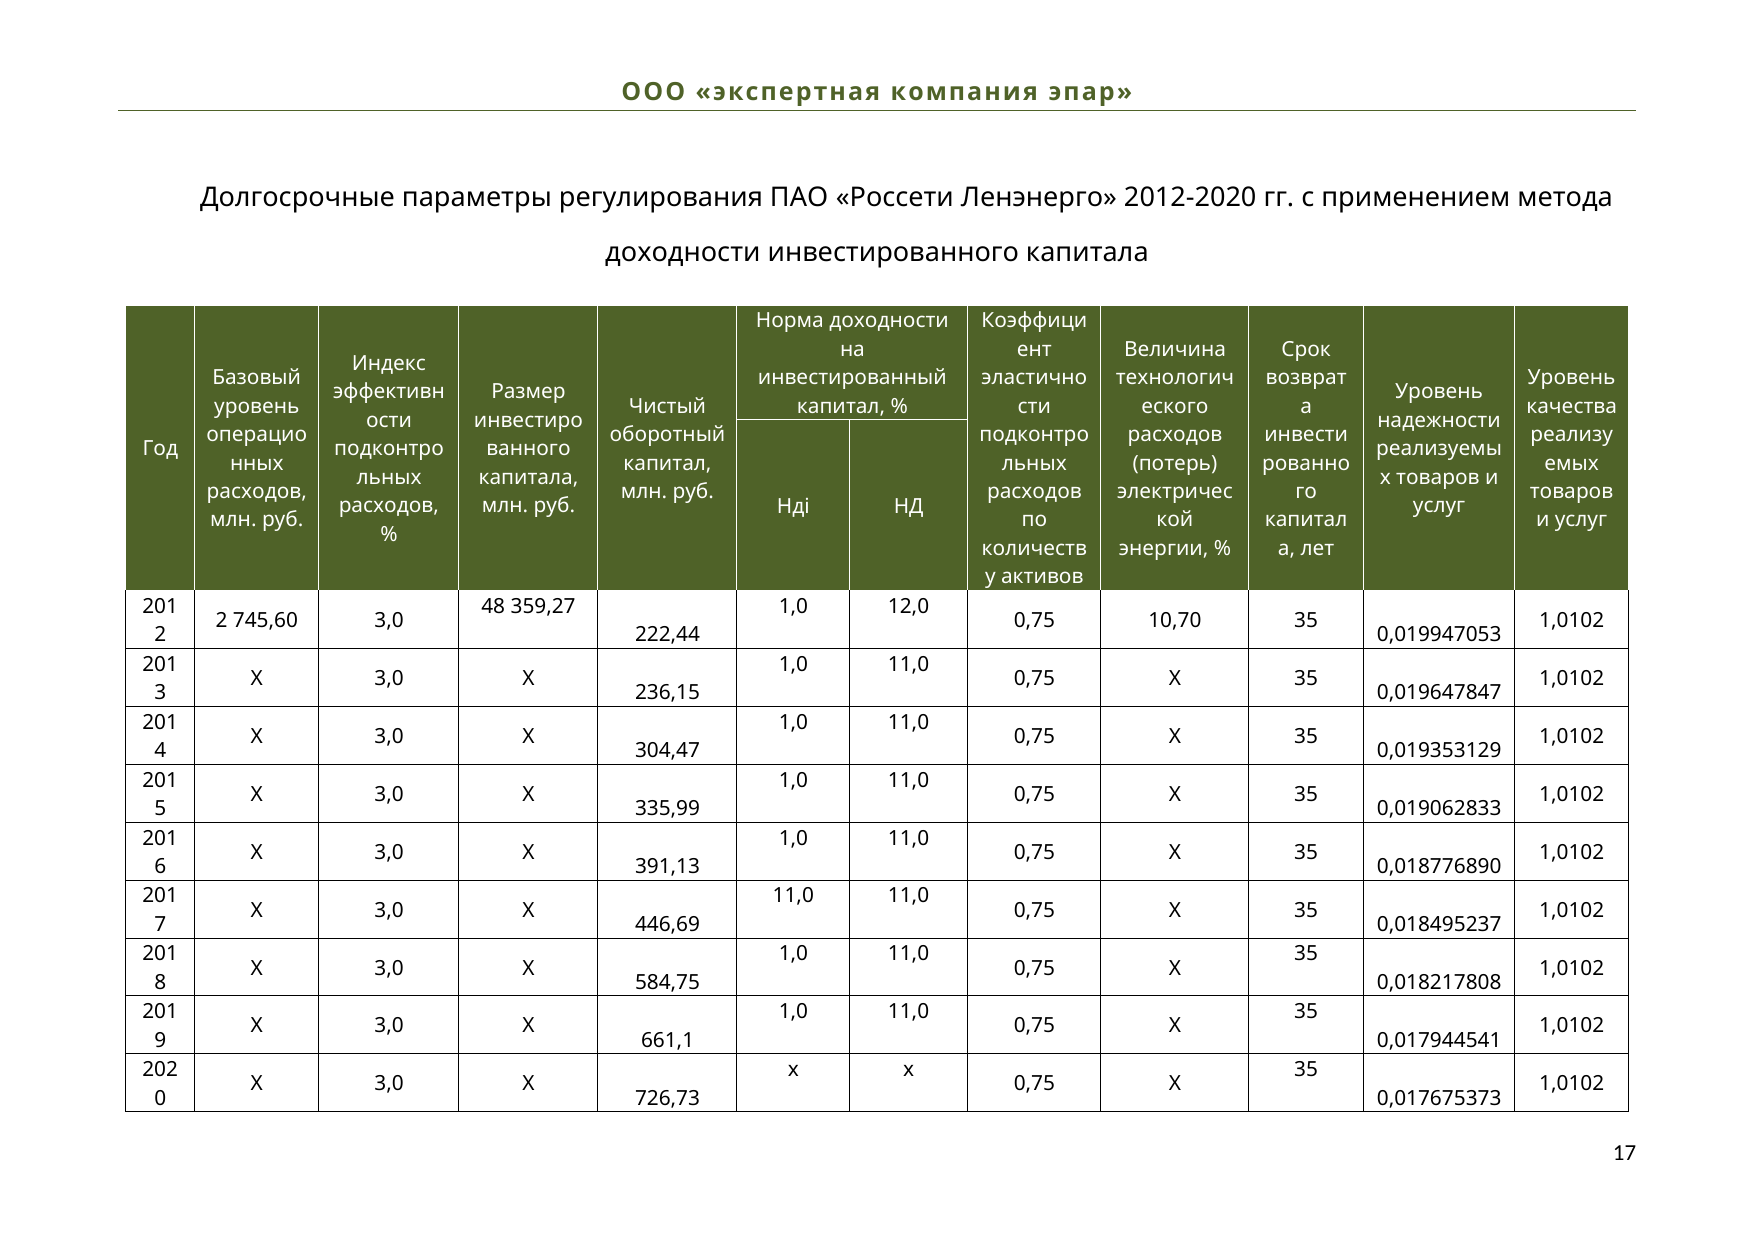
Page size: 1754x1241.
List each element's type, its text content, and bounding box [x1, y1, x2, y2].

table_cell Х [195, 881, 318, 937]
table_cell Х [195, 939, 318, 995]
table_cell 35 [1249, 823, 1363, 879]
table_cell 0,018217808 [1364, 939, 1514, 995]
table_cell 35 [1249, 591, 1363, 648]
table_cell 0,019647847 [1364, 649, 1514, 706]
table_header Год [126, 306, 194, 590]
table_cell Х [1101, 649, 1248, 706]
table_cell Ндi [737, 420, 849, 590]
table_cell 0,018776890 [1364, 823, 1514, 879]
table_cell 661,1 [598, 996, 736, 1053]
table_cell Х [459, 996, 597, 1053]
table_cell 0,019062833 [1364, 765, 1514, 822]
table_cell 335,99 [598, 765, 736, 822]
table_cell 35 [1249, 765, 1363, 822]
table_cell 1,0102 [1515, 881, 1628, 937]
table_cell 0,75 [968, 765, 1100, 822]
table_cell 3,0 [319, 591, 458, 648]
table_header Уровень надежности реализуемых товаров и услуг [1364, 306, 1514, 590]
table_cell 11,0 [850, 649, 967, 706]
table_cell 1,0 [737, 649, 849, 706]
table_cell х [850, 1054, 967, 1111]
table_cell 304,47 [598, 707, 736, 764]
table_header Норма доходности на инвестированный капитал, % [737, 306, 967, 419]
table_cell 222,44 [598, 591, 736, 648]
table_cell 0,75 [968, 881, 1100, 937]
table_cell 1,0102 [1515, 591, 1628, 648]
table_cell 35 [1249, 707, 1363, 764]
table_cell 0,019353129 [1364, 707, 1514, 764]
table_cell 3,0 [319, 707, 458, 764]
table_cell 1,0102 [1515, 1054, 1628, 1111]
table_header Уровень качества реализуемых товаров и услуг [1515, 306, 1628, 590]
table_cell 1,0102 [1515, 939, 1628, 995]
table_cell Х [459, 649, 597, 706]
table_cell 11,0 [850, 996, 967, 1053]
table_cell 0,75 [968, 707, 1100, 764]
table_cell Х [1101, 707, 1248, 764]
table_cell 11,0 [850, 823, 967, 879]
table_cell 1,0102 [1515, 765, 1628, 822]
table_cell Х [459, 765, 597, 822]
table_cell 3,0 [319, 823, 458, 879]
table_cell 11,0 [850, 765, 967, 822]
table_cell 0,017675373 [1364, 1054, 1514, 1111]
table_cell Х [1101, 996, 1248, 1053]
table_header Индекс эффективности подконтрольных расходов, % [319, 306, 458, 590]
table_cell Х [1101, 881, 1248, 937]
table_cell Х [1101, 765, 1248, 822]
table_cell 48 359,27 [459, 591, 597, 648]
table_cell 11,0 [850, 707, 967, 764]
table_cell х [737, 1054, 849, 1111]
table_header Величина технологического расходов (потерь) электрической энергии, % [1101, 306, 1248, 590]
table_cell 0,75 [968, 591, 1100, 648]
table_cell 0,019947053 [1364, 591, 1514, 648]
table_cell 11,0 [850, 939, 967, 995]
table_cell 0,75 [968, 1054, 1100, 1111]
table_cell 1,0 [737, 823, 849, 879]
table_cell 0,75 [968, 823, 1100, 879]
table_cell Х [459, 939, 597, 995]
table_cell 1,0102 [1515, 996, 1628, 1053]
table_header Срок возврата инвестированного капитала, лет [1249, 306, 1363, 590]
table_cell 12,0 [850, 591, 967, 648]
table_cell Х [195, 765, 318, 822]
table_cell 2 745,60 [195, 591, 318, 648]
table_cell 1,0 [737, 939, 849, 995]
table_cell 3,0 [319, 939, 458, 995]
table_header Коэффициент эластичности подконтрольных расходов по количеству активов [968, 306, 1100, 590]
table_cell 11,0 [850, 881, 967, 937]
table_cell Х [1101, 823, 1248, 879]
table_cell 726,73 [598, 1054, 736, 1111]
table_cell Х [1101, 939, 1248, 995]
table_cell 11,0 [737, 881, 849, 937]
table_cell Х [1101, 1054, 1248, 1111]
table_cell 1,0 [737, 996, 849, 1053]
table_cell 0,75 [968, 996, 1100, 1053]
text Долгосрочные параметры регулирования ПАО «Россети Ленэнерго» 2012-2020 гг. с применением метода доходности инвестированного капитала [118, 177, 1636, 269]
table_cell 0,75 [968, 939, 1100, 995]
table_cell 446,69 [598, 881, 736, 937]
table_cell 10,70 [1101, 591, 1248, 648]
table_cell Х [459, 823, 597, 879]
table_cell 0,017944541 [1364, 996, 1514, 1053]
table_cell Х [459, 707, 597, 764]
table_cell Х [195, 707, 318, 764]
table_cell 35 [1249, 939, 1363, 995]
table_cell 0,75 [968, 649, 1100, 706]
table_cell 1,0102 [1515, 649, 1628, 706]
table_header Чистый оборотный капитал, млн. руб. [598, 306, 736, 590]
table_cell 3,0 [319, 765, 458, 822]
table_cell Х [195, 996, 318, 1053]
table_cell Х [459, 1054, 597, 1111]
table_header Размер инвестированного капитала, млн. руб. [459, 306, 597, 590]
table_cell 236,15 [598, 649, 736, 706]
table_cell 1,0 [737, 707, 849, 764]
table_cell Х [195, 649, 318, 706]
table_cell 584,75 [598, 939, 736, 995]
table_cell Х [459, 881, 597, 937]
table_cell 3,0 [319, 996, 458, 1053]
table_cell 391,13 [598, 823, 736, 879]
table_cell 1,0 [737, 765, 849, 822]
table_cell 0,018495237 [1364, 881, 1514, 937]
table_cell 35 [1249, 1054, 1363, 1111]
table_cell Х [195, 1054, 318, 1111]
table_cell 3,0 [319, 649, 458, 706]
table_cell 1,0 [737, 591, 849, 648]
table_cell 3,0 [319, 1054, 458, 1111]
table_header Базовый уровень операционных расходов, млн. руб. [195, 306, 318, 590]
table_cell 1,0102 [1515, 707, 1628, 764]
table_cell 35 [1249, 881, 1363, 937]
table_cell 35 [1249, 996, 1363, 1053]
table_cell 1,0102 [1515, 823, 1628, 879]
table_cell Х [195, 823, 318, 879]
table_cell 3,0 [319, 881, 458, 937]
table_cell НД [850, 420, 967, 590]
table_cell 35 [1249, 649, 1363, 706]
